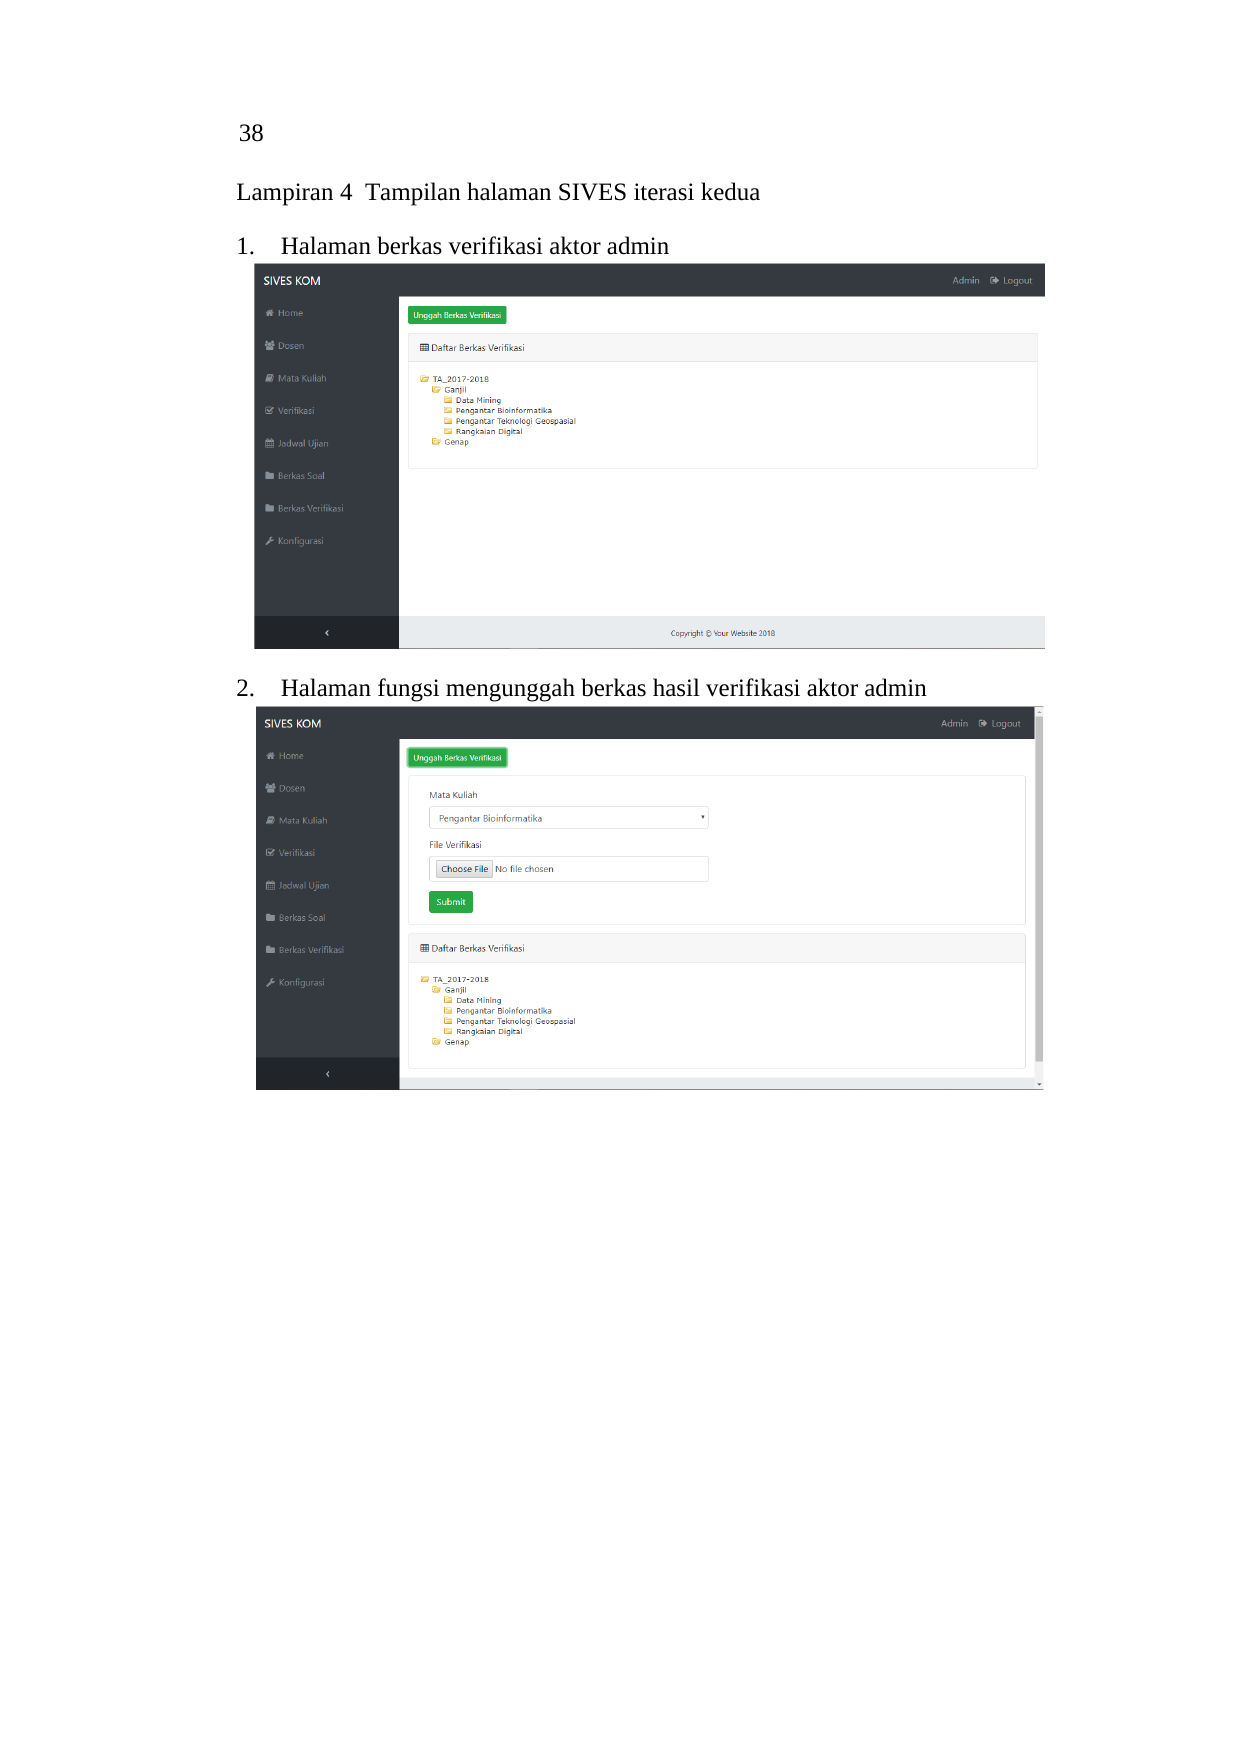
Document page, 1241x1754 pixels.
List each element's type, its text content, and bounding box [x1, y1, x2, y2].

picture [254, 263, 1045, 649]
picture [256, 706, 1044, 1090]
text Lampiran 4 Tampilan halaman SIVES iterasi kedua [236, 177, 1063, 206]
list Halaman fungsi mengunggah berkas hasil verifikasi aktor admin [236, 673, 1063, 702]
list Halaman berkas verifikasi aktor admin [236, 231, 1063, 260]
